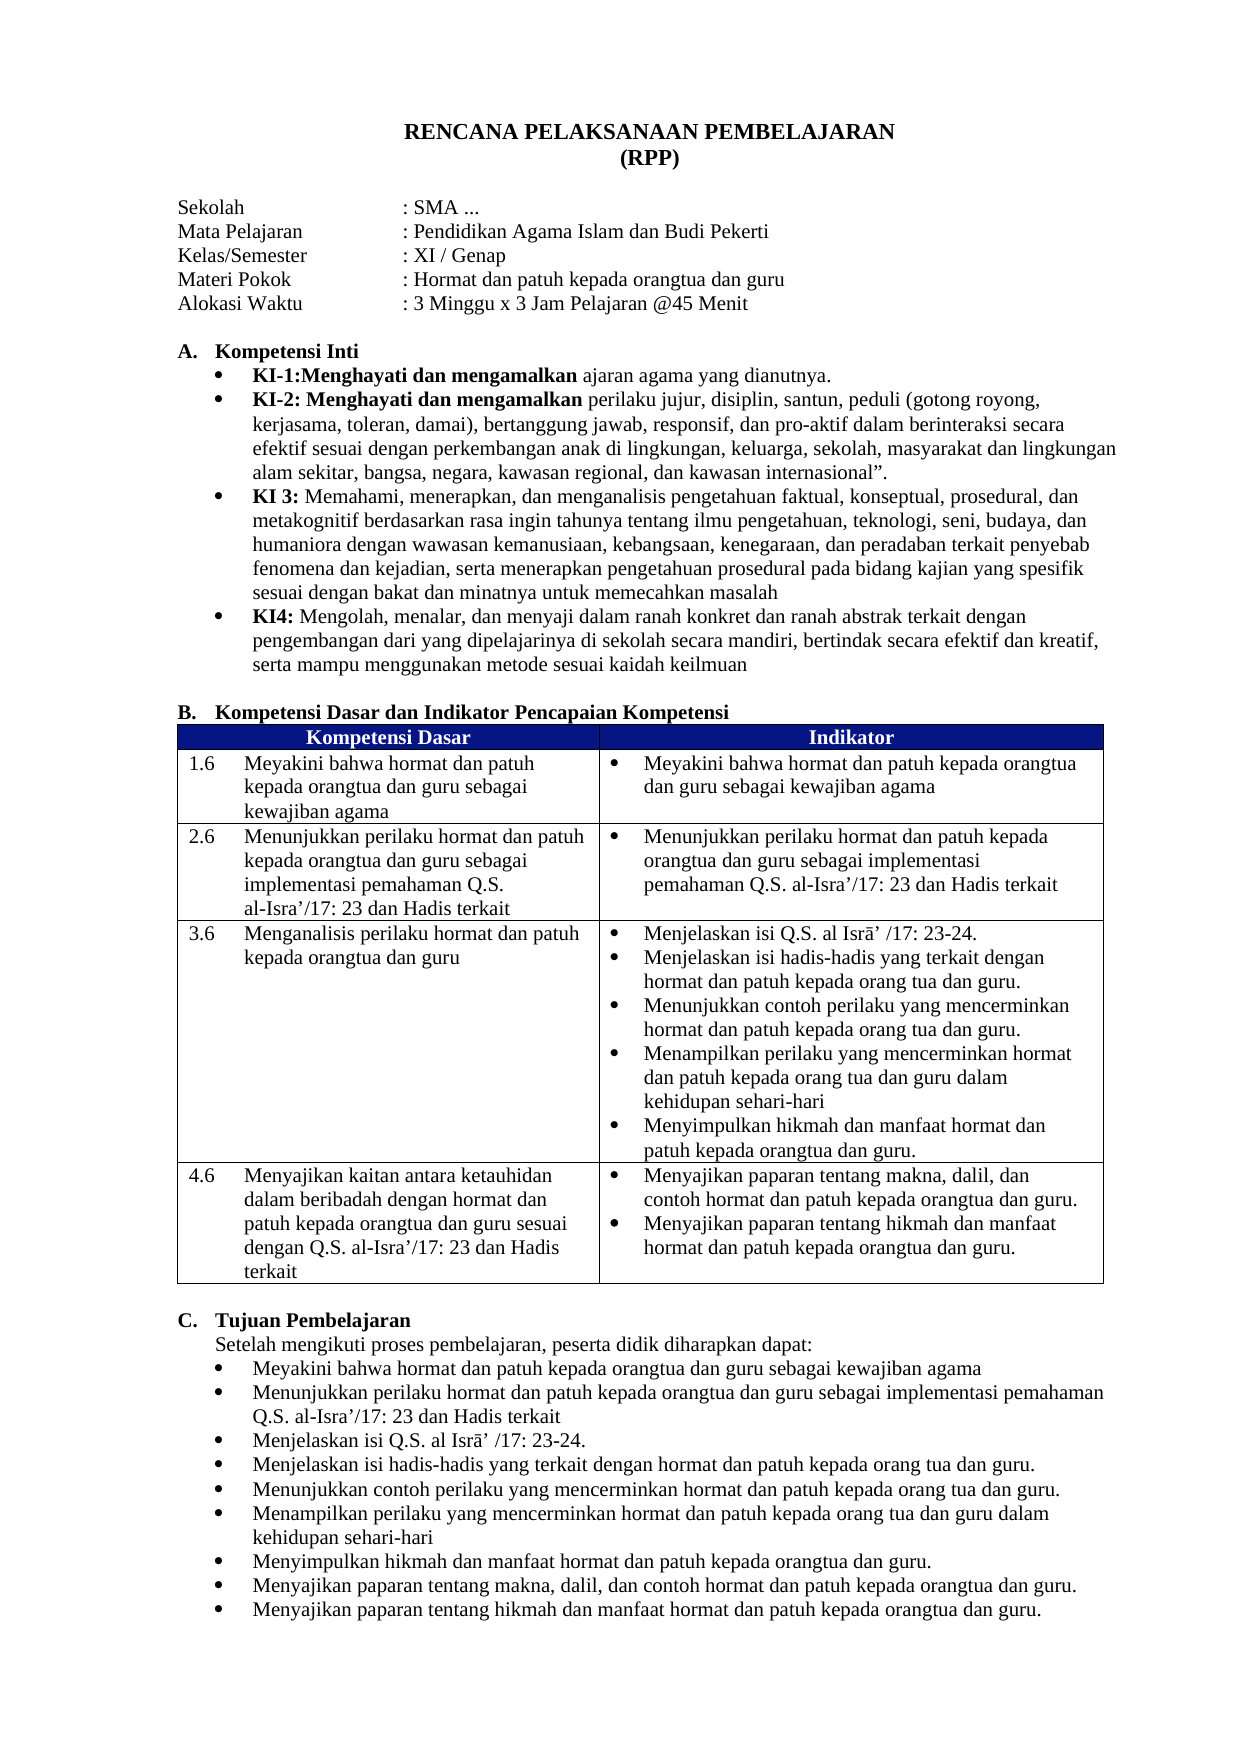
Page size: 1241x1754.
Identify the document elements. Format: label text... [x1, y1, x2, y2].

list Menunjukkan perilaku hormat dan patuh kepada orangtua dan guru sebagai implementasi pemahaman Q.S. al-Isra’/17: 23 dan Hadis terkait [215, 1380, 1122, 1428]
list Menyajikan paparan tentang hikmah dan manfaat hormat dan patuh kepada orangtua dan guru. [215, 1597, 1122, 1621]
text RENCANA PELAKSANAAN PEMBELAJARAN [177, 118, 1122, 144]
text Materi Pokok : Hormat dan patuh kepada orangtua dan guru [177, 267, 1122, 291]
table_cell 2.6 Menunjukkan perilaku hormat dan patuh kepada orangtua dan guru sebagai implementasi pemahaman Q.S. al-Isra’/17: 23 dan Hadis terkait [178, 824, 599, 920]
table_cell 1.6 Meyakini bahwa hormat dan patuh kepada orangtua dan guru sebagai kewajiban agama [178, 750, 599, 823]
text Mata Pelajaran : Pendidikan Agama Islam dan Budi Pekerti [177, 219, 1122, 243]
table_cell Menyajikan paparan tentang makna, dalil, dan contoh hormat dan patuh kepada orangtua dan guru. Menyajikan paparan tentang hikmah dan manfaat hormat dan patuh kepada orangtua dan guru. [600, 1163, 1103, 1283]
list KI-2: Menghayati dan mengamalkan perilaku jujur, disiplin, santun, peduli (gotong royong, kerjasama, toleran, damai), bertanggung jawab, responsif, dan pro-aktif dalam berinteraksi secara efektif sesuai dengan perkembangan anak di lingkungan, keluarga, sekolah, masyarakat dan lingkungan alam sekitar, bangsa, negara, kawasan regional, dan kawasan internasional”. [215, 387, 1122, 484]
text Setelah mengikuti proses pembelajaran, peserta didik diharapkan dapat: [215, 1332, 1122, 1356]
list Tujuan Pembelajaran [177, 1308, 1122, 1332]
list Menyimpulkan hikmah dan manfaat hormat dan patuh kepada orangtua dan guru. [215, 1549, 1122, 1573]
table_cell 3.6 Menganalisis perilaku hormat dan patuh kepada orangtua dan guru [178, 921, 599, 1162]
list Menjelaskan isi hadis-hadis yang terkait dengan hormat dan patuh kepada orang tua dan guru. [215, 1452, 1122, 1476]
table_cell Meyakini bahwa hormat dan patuh kepada orangtua dan guru sebagai kewajiban agama [600, 750, 1103, 823]
text Sekolah : SMA ... [177, 195, 1122, 219]
list Meyakini bahwa hormat dan patuh kepada orangtua dan guru sebagai kewajiban agama [215, 1356, 1122, 1380]
list Kompetensi Dasar dan Indikator Pencapaian Kompetensi [177, 700, 1122, 724]
list Menjelaskan isi Q.S. al Isrā’ /17: 23-24. [215, 1428, 1122, 1452]
list KI 3: Memahami, menerapkan, dan menganalisis pengetahuan faktual, konseptual, prosedural, dan metakognitif berdasarkan rasa ingin tahunya tentang ilmu pengetahuan, teknologi, seni, budaya, dan humaniora dengan wawasan kemanusiaan, kebangsaan, kenegaraan, dan peradaban terkait penyebab fenomena dan kejadian, serta menerapkan pengetahuan prosedural pada bidang kajian yang spesifik sesuai dengan bakat dan minatnya untuk memecahkan masalah [215, 484, 1122, 604]
text Kelas/Semester : XI / Genap [177, 243, 1122, 267]
list Kompetensi Inti [177, 339, 1122, 363]
table_header Indikator [600, 725, 1103, 749]
list Menunjukkan contoh perilaku yang mencerminkan hormat dan patuh kepada orang tua dan guru. [215, 1476, 1122, 1501]
list Menyajikan paparan tentang makna, dalil, dan contoh hormat dan patuh kepada orangtua dan guru. [215, 1573, 1122, 1597]
table_cell 4.6 Menyajikan kaitan antara ketauhidan dalam beribadah dengan hormat dan patuh kepada orangtua dan guru sesuai dengan Q.S. al-Isra’/17: 23 dan Hadis terkait [178, 1163, 599, 1283]
table_cell Menjelaskan isi Q.S. al Isrā’ /17: 23-24. Menjelaskan isi hadis-hadis yang terkait dengan hormat dan patuh kepada orang tua dan guru. Menunjukkan contoh perilaku yang mencerminkan hormat dan patuh kepada orang tua dan guru. Menampilkan perilaku yang mencerminkan hormat dan patuh kepada orang tua dan guru dalam kehidupan sehari-hari Menyimpulkan hikmah dan manfaat hormat dan patuh kepada orangtua dan guru. [600, 921, 1103, 1162]
table_header Kompetensi Dasar [178, 725, 599, 749]
text (RPP) [177, 144, 1122, 171]
list Menampilkan perilaku yang mencerminkan hormat dan patuh kepada orang tua dan guru dalam kehidupan sehari-hari [215, 1501, 1122, 1549]
list KI4: Mengolah, menalar, dan menyaji dalam ranah konkret dan ranah abstrak terkait dengan pengembangan dari yang dipelajarinya di sekolah secara mandiri, bertindak secara efektif dan kreatif, serta mampu menggunakan metode sesuai kaidah keilmuan [215, 604, 1122, 676]
text Alokasi Waktu : 3 Minggu x 3 Jam Pelajaran @45 Menit [177, 291, 1122, 315]
list KI-1:Menghayati dan mengamalkan ajaran agama yang dianutnya. [215, 363, 1122, 387]
table_cell Menunjukkan perilaku hormat dan patuh kepada orangtua dan guru sebagai implementasi pemahaman Q.S. al-Isra’/17: 23 dan Hadis terkait [600, 824, 1103, 920]
